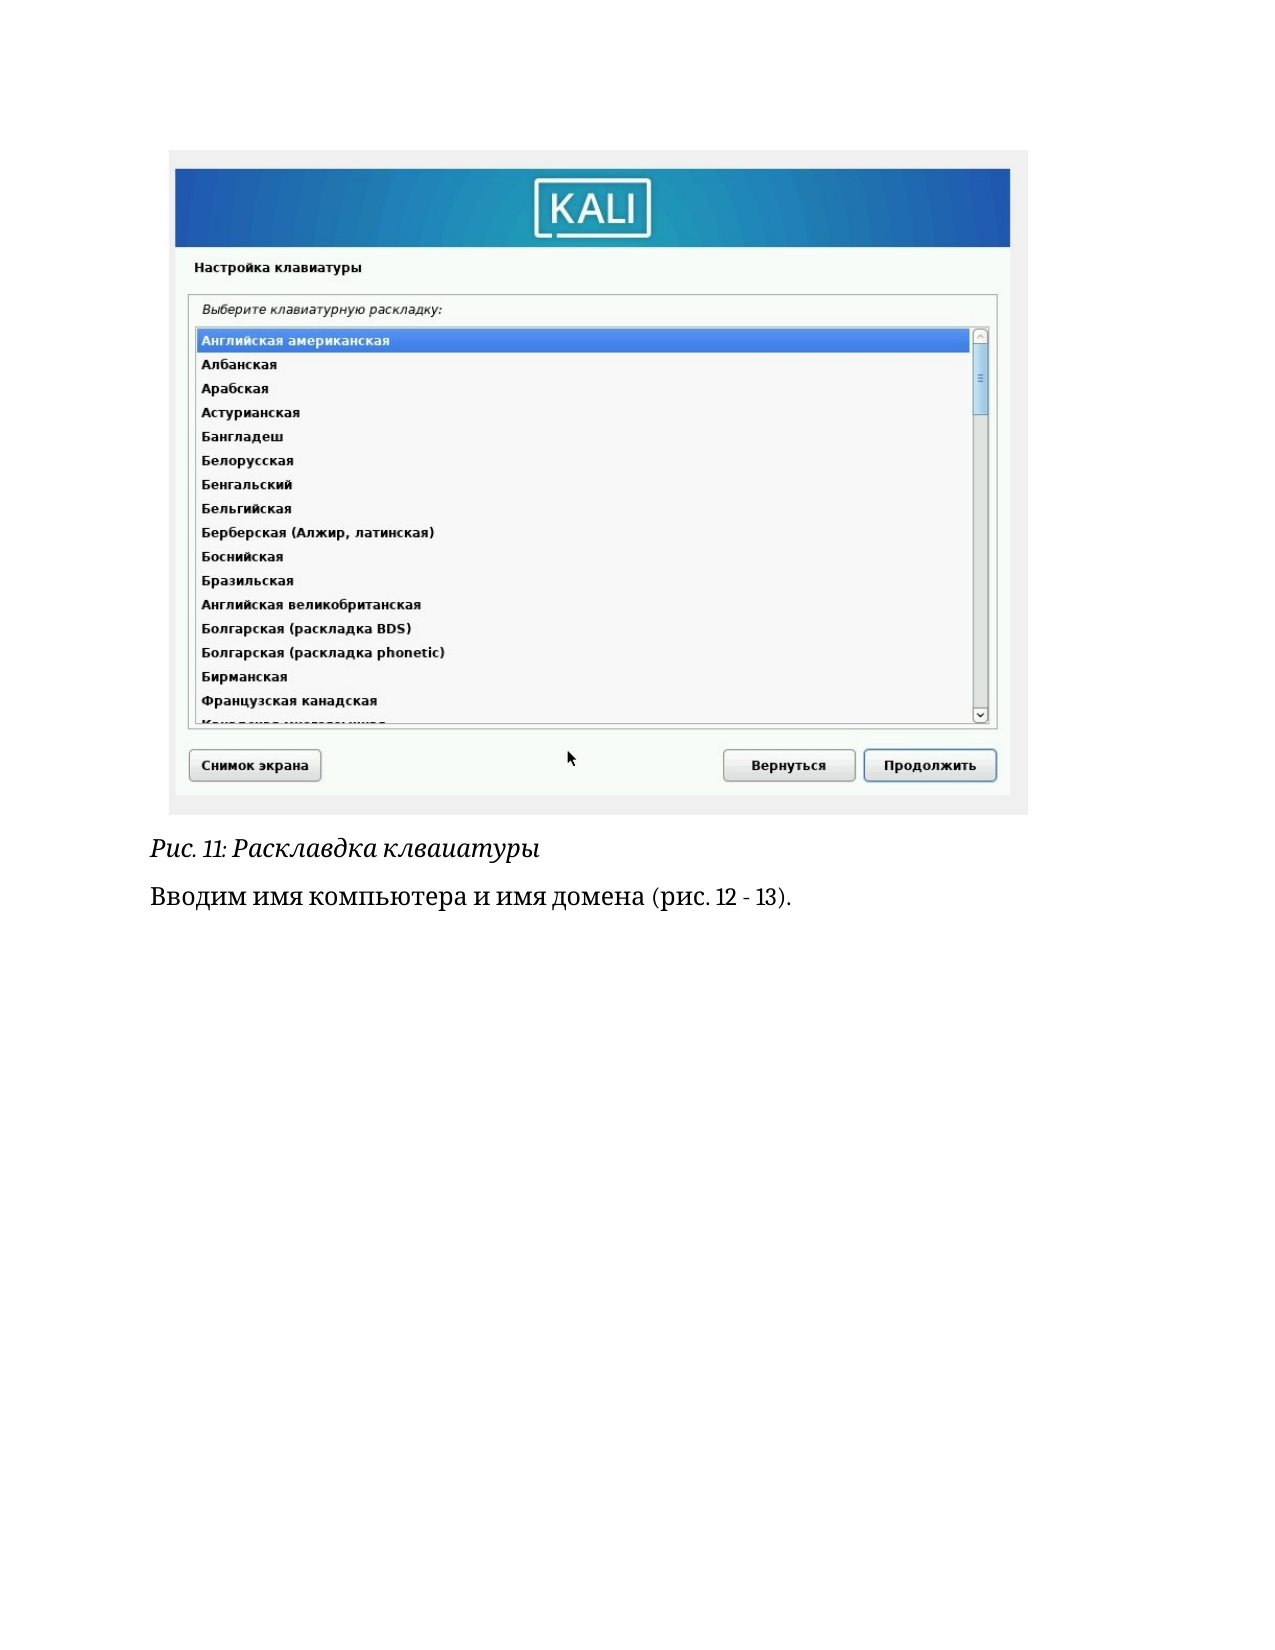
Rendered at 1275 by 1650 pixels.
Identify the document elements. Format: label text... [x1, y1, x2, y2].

text Вводим имя компьютера и имя домена (рис. 12 - 13). [150, 883, 1125, 912]
picture [168, 150, 1029, 815]
text Рис. 11: Расклавдка клваиатуры [150, 835, 1125, 864]
